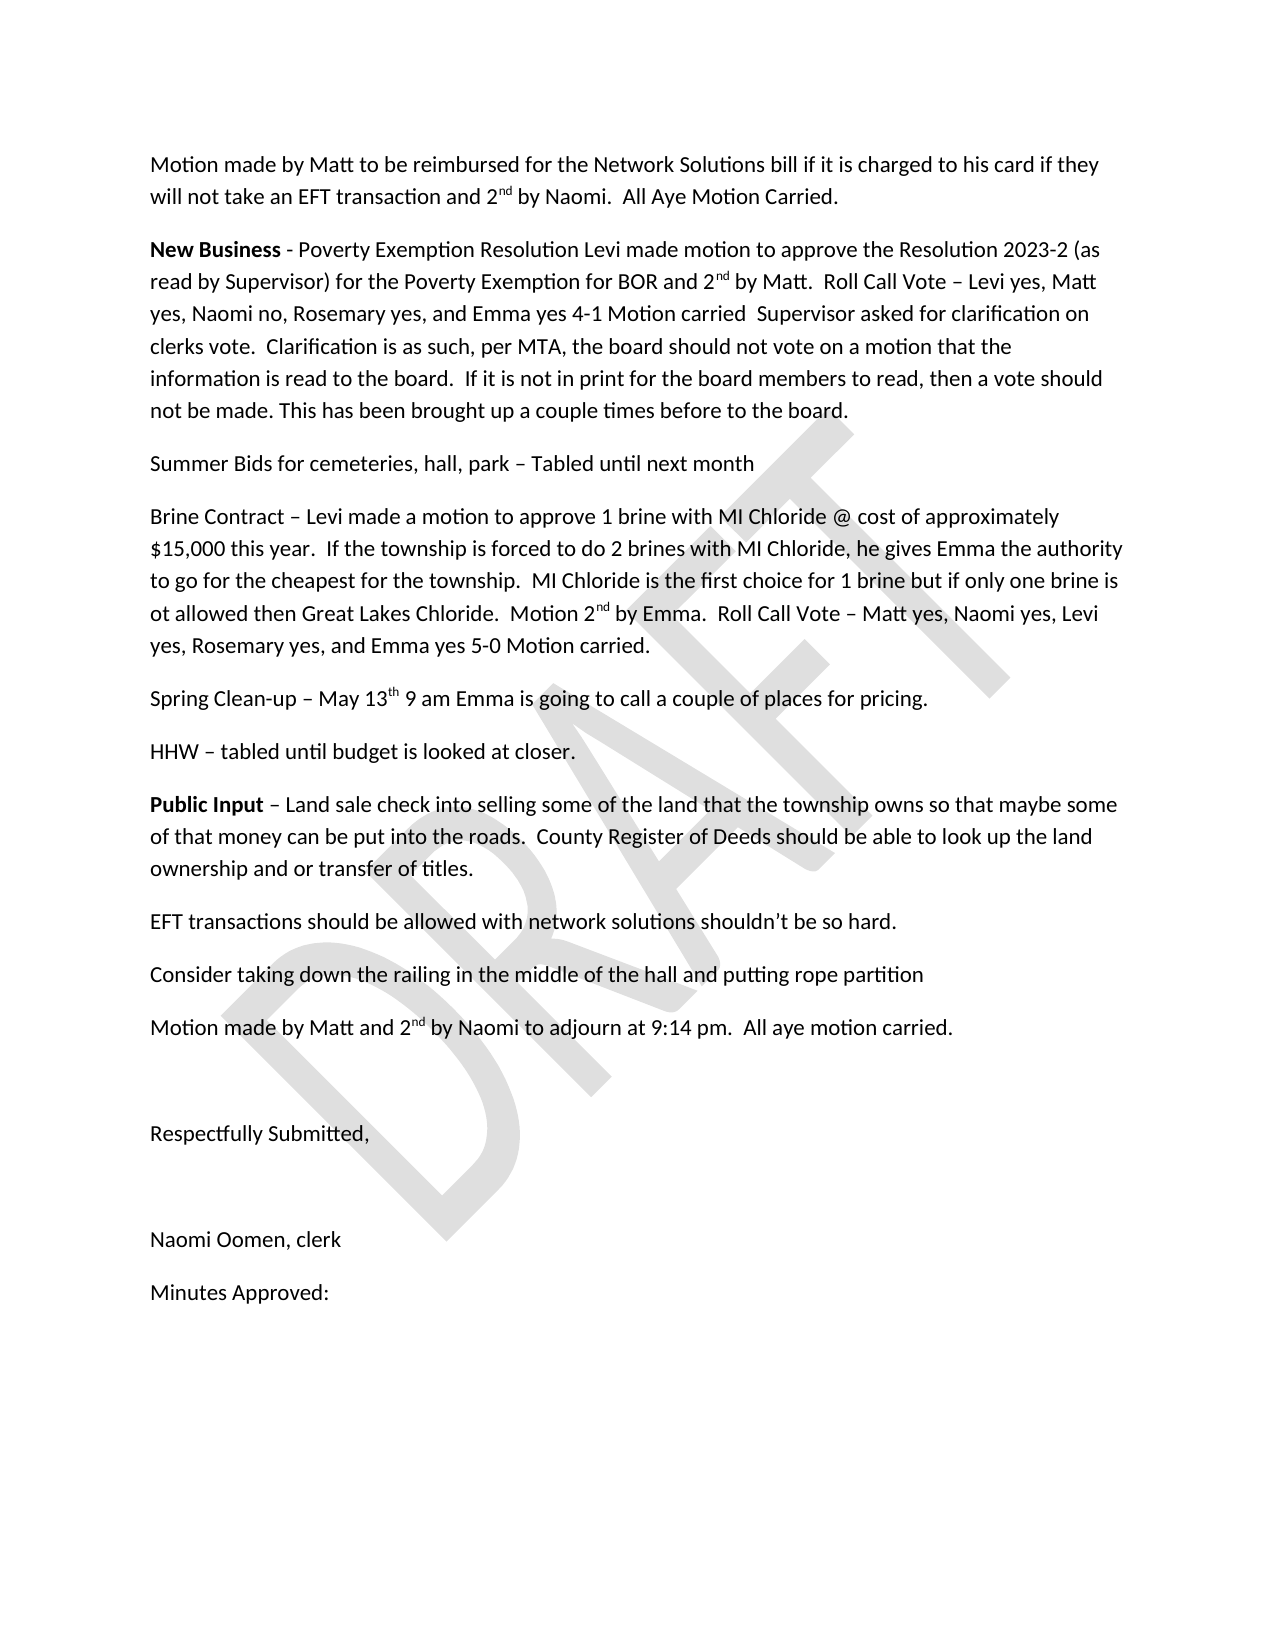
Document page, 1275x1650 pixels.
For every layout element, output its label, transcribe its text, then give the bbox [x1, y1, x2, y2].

text Respectfully Submitted, [150, 1119, 1125, 1147]
text New Business - Poverty Exemption Resolution Levi made motion to approve the Resolution 2023-2 (as read by Supervisor) for the Poverty Exemption for BOR and 2nd by Matt. Roll Call Vote – Levi yes, Matt yes, Naomi no, Rosemary yes, and Emma yes 4-1 Motion carried Supervisor asked for clarification on clerks vote. Clarification is as such, per MTA, the board should not vote on a motion that the information is read to the board. If it is not in print for the board members to read, then a vote should not be made. This has been brought up a couple times before to the board. [150, 235, 1125, 424]
text Motion made by Matt to be reimbursed for the Network Solutions bill if it is charged to his card if they will not take an EFT transaction and 2nd by Naomi. All Aye Motion Carried. [150, 150, 1125, 210]
text Spring Clean-up – May 13th 9 am Emma is going to call a couple of places for pricing. [150, 684, 1125, 712]
text Public Input – Land sale check into selling some of the land that the township owns so that maybe some of that money can be put into the roads. County Register of Deeds should be able to look up the land ownership and or transfer of titles. [150, 790, 1125, 882]
text HHW – tabled until budget is looked at closer. [150, 737, 1125, 765]
text Summer Bids for cemeteries, hall, park – Tabled until next month [150, 449, 1125, 477]
text Brine Contract – Levi made a motion to approve 1 brine with MI Chloride @ cost of approximately $15,000 this year. If the township is forced to do 2 brines with MI Chloride, he gives Emma the authority to go for the cheapest for the township. MI Chloride is the first choice for 1 brine but if only one brine is ot allowed then Great Lakes Chloride. Motion 2nd by Emma. Roll Call Vote – Matt yes, Naomi yes, Levi yes, Rosemary yes, and Emma yes 5-0 Motion carried. [150, 502, 1125, 659]
text Consider taking down the railing in the middle of the hall and putting rope partition [150, 960, 1125, 988]
text Minutes Approved: [150, 1278, 1125, 1307]
text EFT transactions should be allowed with network solutions shouldn’t be so hard. [150, 907, 1125, 935]
text Naomi Oomen, clerk [150, 1226, 1125, 1253]
text Motion made by Matt and 2nd by Naomi to adjourn at 9:14 pm. All aye motion carried. [150, 1013, 1125, 1041]
